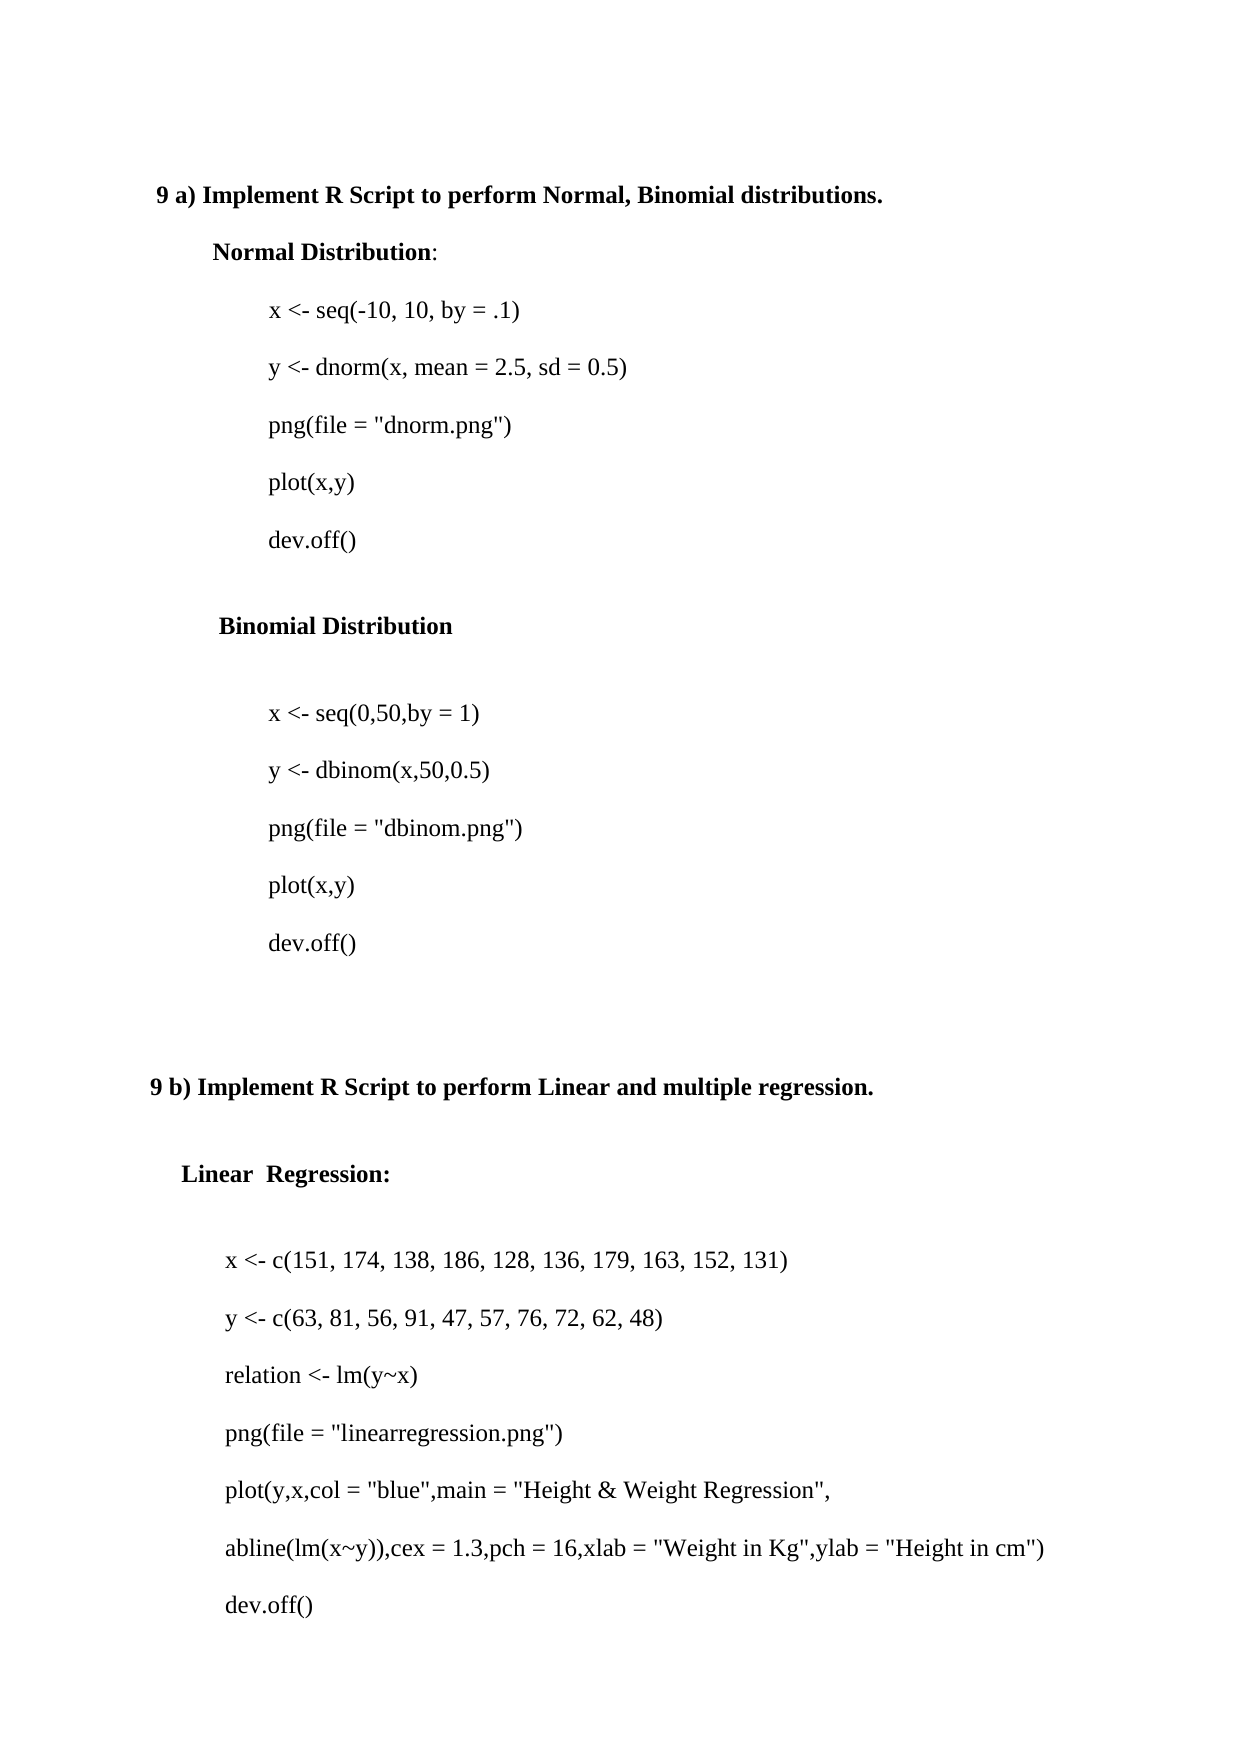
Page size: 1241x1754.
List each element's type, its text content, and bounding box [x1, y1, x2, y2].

text Binomial Distribution [150, 611, 1147, 640]
text dev.off() [150, 1591, 1147, 1619]
text relation <- lm(y~x) [225, 1361, 1147, 1389]
text png(file = "dnorm.png") [150, 410, 1147, 438]
text dev.off() [150, 525, 1147, 553]
text png(file = "linearregression.png") [225, 1418, 1147, 1447]
text x <- seq(0,50,by = 1) [150, 698, 1147, 727]
text 9 a) Implement R Script to perform Normal, Binomial distributions. [150, 180, 1147, 208]
text plot(x,y) [150, 467, 1147, 496]
text x <- c(151, 174, 138, 186, 128, 136, 179, 163, 152, 131) [225, 1246, 1147, 1274]
text plot(y,x,col = "blue",main = "Height & Weight Regression", [225, 1476, 1147, 1504]
text y <- dbinom(x,50,0.5) [150, 756, 1147, 784]
text plot(x,y) [150, 871, 1147, 899]
text y <- c(63, 81, 56, 91, 47, 57, 76, 72, 62, 48) [225, 1303, 1147, 1332]
text abline(lm(x~y)),cex = 1.3,pch = 16,xlab = "Weight in Kg",ylab = "Height in cm") [225, 1533, 1147, 1562]
text Linear Regression: [150, 1159, 1147, 1188]
text png(file = "dbinom.png") [150, 813, 1147, 842]
text Normal Distribution: x <- seq(-10, 10, by = .1) [150, 237, 1147, 323]
text dev.off() [150, 928, 1147, 957]
text y <- dnorm(x, mean = 2.5, sd = 0.5) [150, 352, 1147, 381]
text 9 b) Implement R Script to perform Linear and multiple regression. [150, 1072, 1147, 1101]
